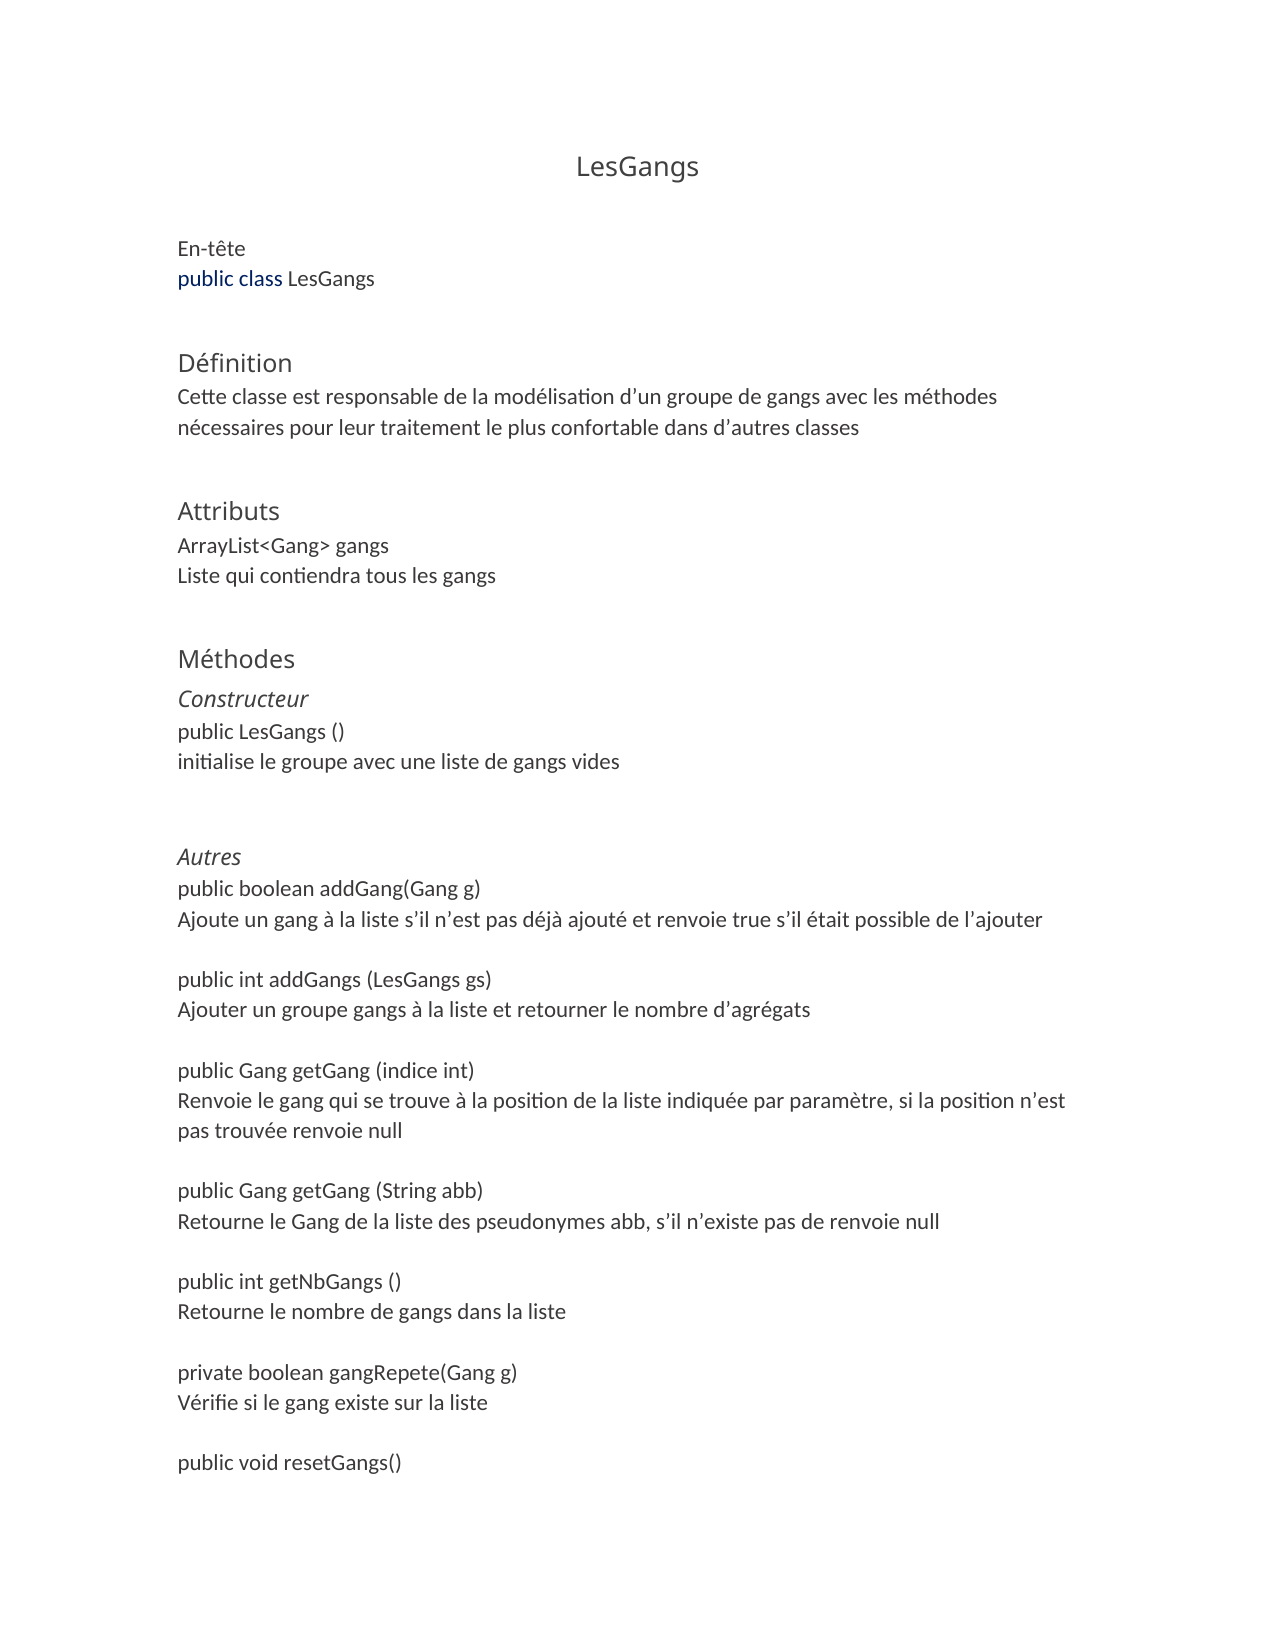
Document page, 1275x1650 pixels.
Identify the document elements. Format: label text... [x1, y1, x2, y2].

text Ajouter un groupe gangs à la liste et retourner le nombre d’agrégats [177, 995, 1098, 1023]
text Liste qui contiendra tous les gangs [177, 561, 1098, 589]
text public Gang getGang (indice int) [177, 1056, 1098, 1084]
subtitle Attributs [177, 494, 1098, 528]
text initialise le groupe avec une liste de gangs vides [177, 747, 1098, 775]
text Cette classe est responsable de la modélisation d’un groupe de gangs avec les méthodes nécessaires pour leur traitement le plus confortable dans d’autres classes [177, 382, 1098, 441]
text public Gang getGang (String abb) [177, 1177, 1098, 1205]
subtitle Définition [177, 346, 1098, 380]
text Vérifie si le gang existe sur la liste [177, 1388, 1098, 1416]
subtitle Autres [177, 841, 1098, 872]
text private boolean gangRepete(Gang g) [177, 1358, 1098, 1386]
text Ajoute un gang à la liste s’il n’est pas déjà ajouté et renvoie true s’il était possible de l’ajouter [177, 905, 1098, 933]
text public LesGangs () [177, 717, 1098, 745]
text public int getNbGangs () [177, 1267, 1098, 1295]
subtitle LesGangs [177, 148, 1098, 184]
text Retourne le Gang de la liste des pseudonymes abb, s’il n’existe pas de renvoie null [177, 1207, 1098, 1235]
text Retourne le nombre de gangs dans la liste [177, 1297, 1098, 1326]
text ArrayList<Gang> gangs [177, 531, 1098, 559]
text public class LesGangs [177, 264, 1098, 292]
subtitle Constructeur [177, 683, 1098, 714]
text public void resetGangs() [177, 1448, 1098, 1477]
text public boolean addGang(Gang g) [177, 874, 1098, 903]
text Renvoie le gang qui se trouve à la position de la liste indiquée par paramètre, si la position n’est pas trouvée renvoie null [177, 1086, 1098, 1144]
text public int addGangs (LesGangs gs) [177, 965, 1098, 993]
subtitle Méthodes [177, 642, 1098, 676]
text En-tête [177, 234, 1098, 262]
